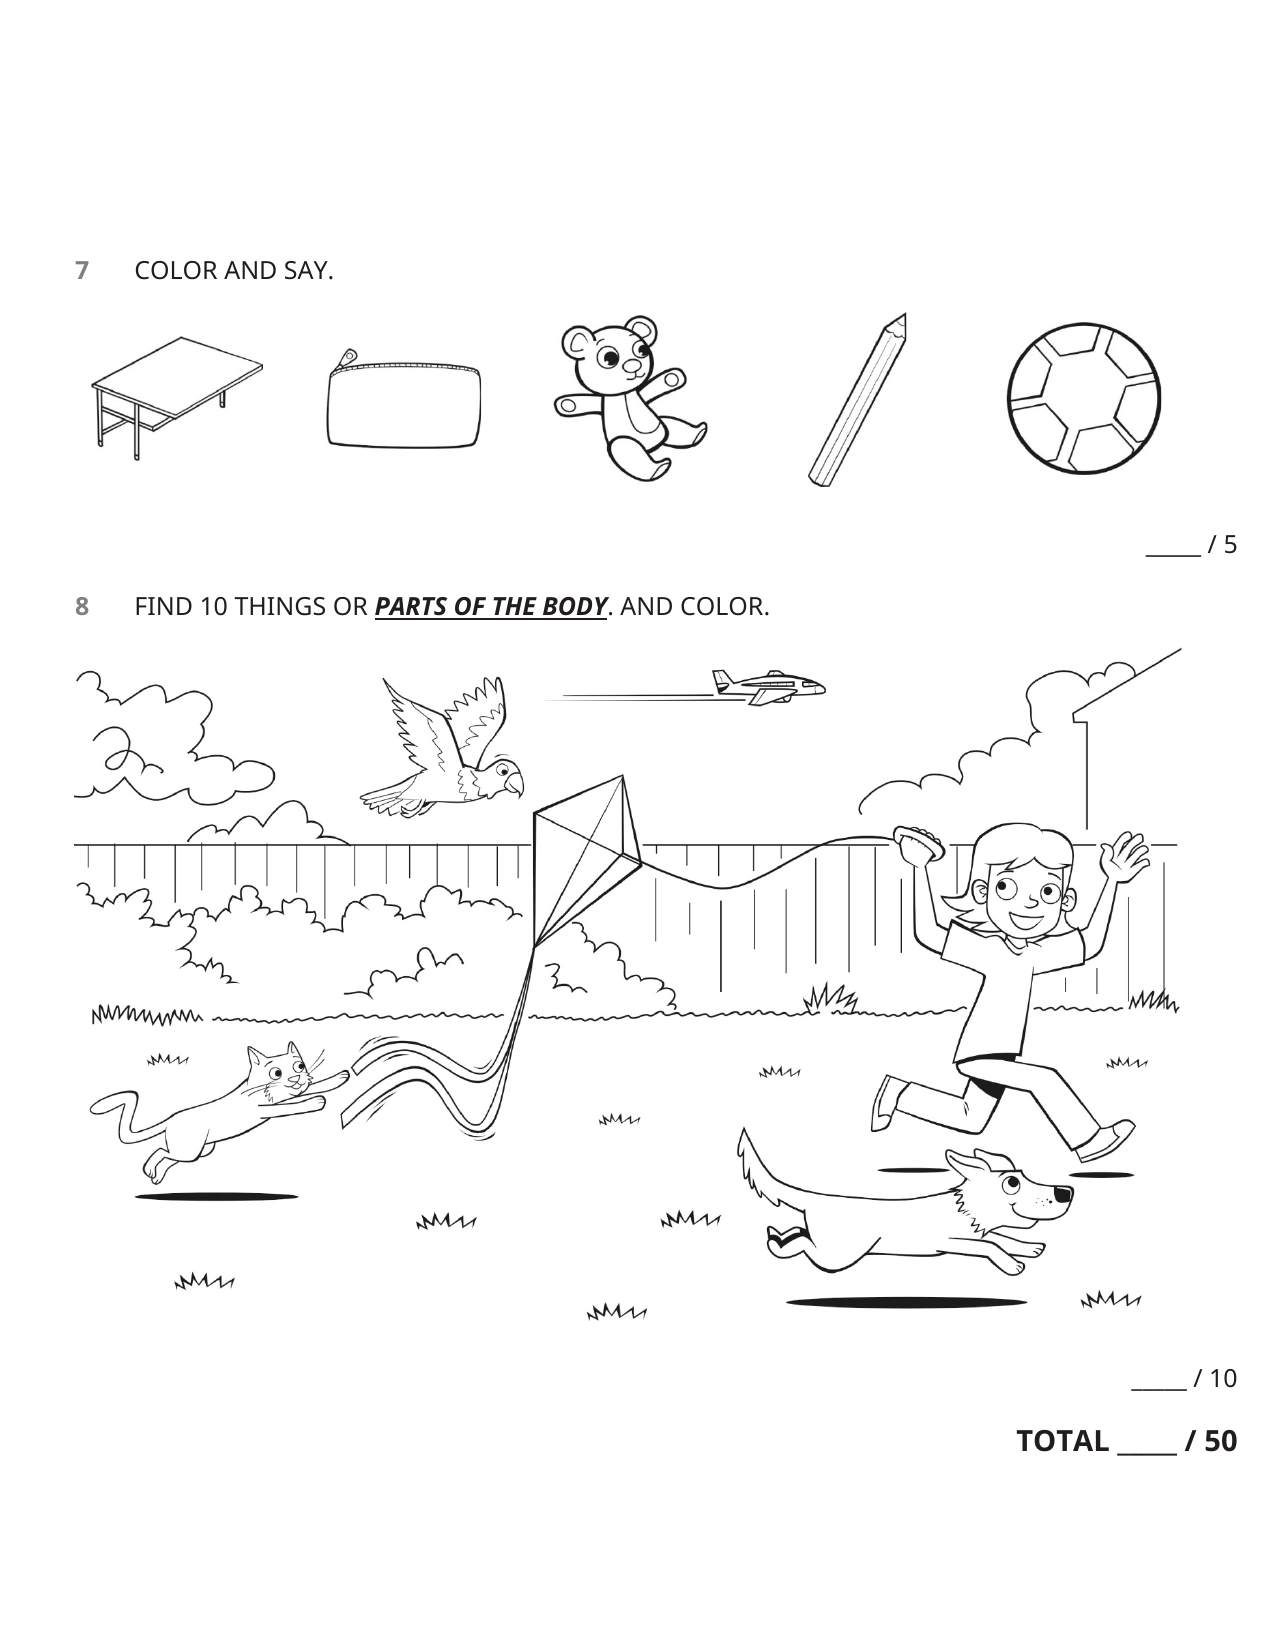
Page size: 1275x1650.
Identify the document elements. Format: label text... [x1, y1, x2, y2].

table_header [744, 299, 970, 498]
text TOTAL _____ / 50 [75, 1420, 1237, 1460]
text _____ / 5 [75, 523, 1237, 561]
picture [1006, 322, 1162, 475]
table_header [64, 299, 290, 498]
table_header [290, 299, 517, 498]
picture [553, 315, 708, 482]
text _____ / 10 [75, 1358, 1237, 1395]
picture [73, 647, 1182, 1321]
table_header [970, 299, 1197, 498]
table_header [60, 636, 1195, 1333]
picture [91, 336, 263, 461]
table_header [517, 299, 744, 498]
text 7 color and say. [75, 249, 1237, 287]
picture [326, 348, 482, 449]
picture [807, 311, 907, 487]
text 8 FIND 10 THINGS OR PARTS OF THE BODY. AND color. [75, 586, 1237, 623]
